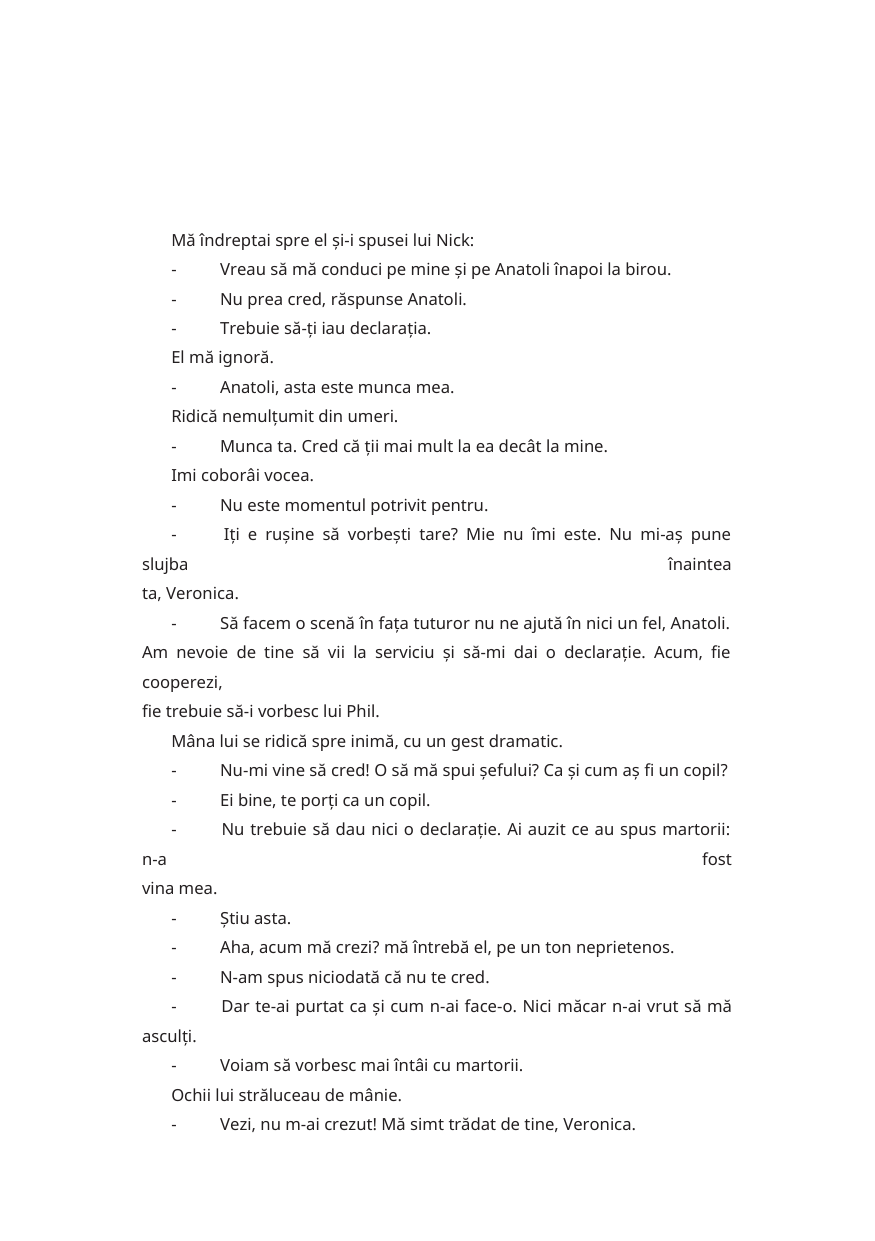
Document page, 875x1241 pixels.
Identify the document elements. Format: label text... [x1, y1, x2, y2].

list Munca ta. Cred că ţii mai mult la ea decât la mine. [142, 429, 734, 458]
list Trebuie să-ţi iau declaraţia. [142, 311, 734, 340]
list Anatoli, asta este munca mea. [142, 370, 734, 399]
list Voiam să vorbesc mai întâi cu martorii. [142, 1048, 734, 1077]
list Ştiu asta. [142, 901, 734, 930]
list Vezi, nu m-ai crezut! Mă simt trădat de tine, Veronica. [142, 1107, 734, 1136]
list Ei bine, te porţi ca un copil. [142, 783, 734, 812]
list Nu este momentul potrivit pentru. [142, 488, 734, 517]
list Vreau să mă conduci pe mine şi pe Anatoli înapoi la birou. [142, 252, 734, 281]
text El mă ignoră. [142, 340, 734, 370]
text Ochii lui străluceau de mânie. [142, 1077, 734, 1107]
text Imi coborâi vocea. [142, 458, 734, 488]
list Nu prea cred, răspunse Anatoli. [142, 281, 734, 311]
text Mă îndreptai spre el şi-i spusei lui Nick: [142, 222, 734, 252]
list Dar te-ai purtat ca şi cum n-ai face-o. Nici măcar n-ai vrut să mă asculţi. [142, 989, 734, 1048]
list Iţi e ruşine să vorbeşti tare? Mie nu îmi este. Nu mi-aş pune slujba înaintea ta, Veronica. [142, 517, 732, 606]
list Aha, acum mă crezi? mă întrebă el, pe un ton neprietenos. [142, 930, 734, 959]
list Să facem o scenă în faţa tuturor nu ne ajută în nici un fel, Anatoli. Am nevoie de tine să vii la serviciu şi să-mi dai o declaraţie. Acum, fie cooperezi, fie trebuie să-i vorbesc lui Phil. [142, 606, 732, 724]
text Mâna lui se ridică spre inimă, cu un gest dramatic. [142, 724, 734, 753]
list N-am spus niciodată că nu te cred. [142, 959, 734, 989]
text Ridică nemulţumit din umeri. [142, 399, 734, 429]
list Nu-mi vine să cred! O să mă spui şefului? Ca şi cum aş fi un copil? [142, 753, 734, 783]
list Nu trebuie să dau nici o declaraţie. Ai auzit ce au spus martorii: n-a fost vina mea. [142, 812, 732, 901]
